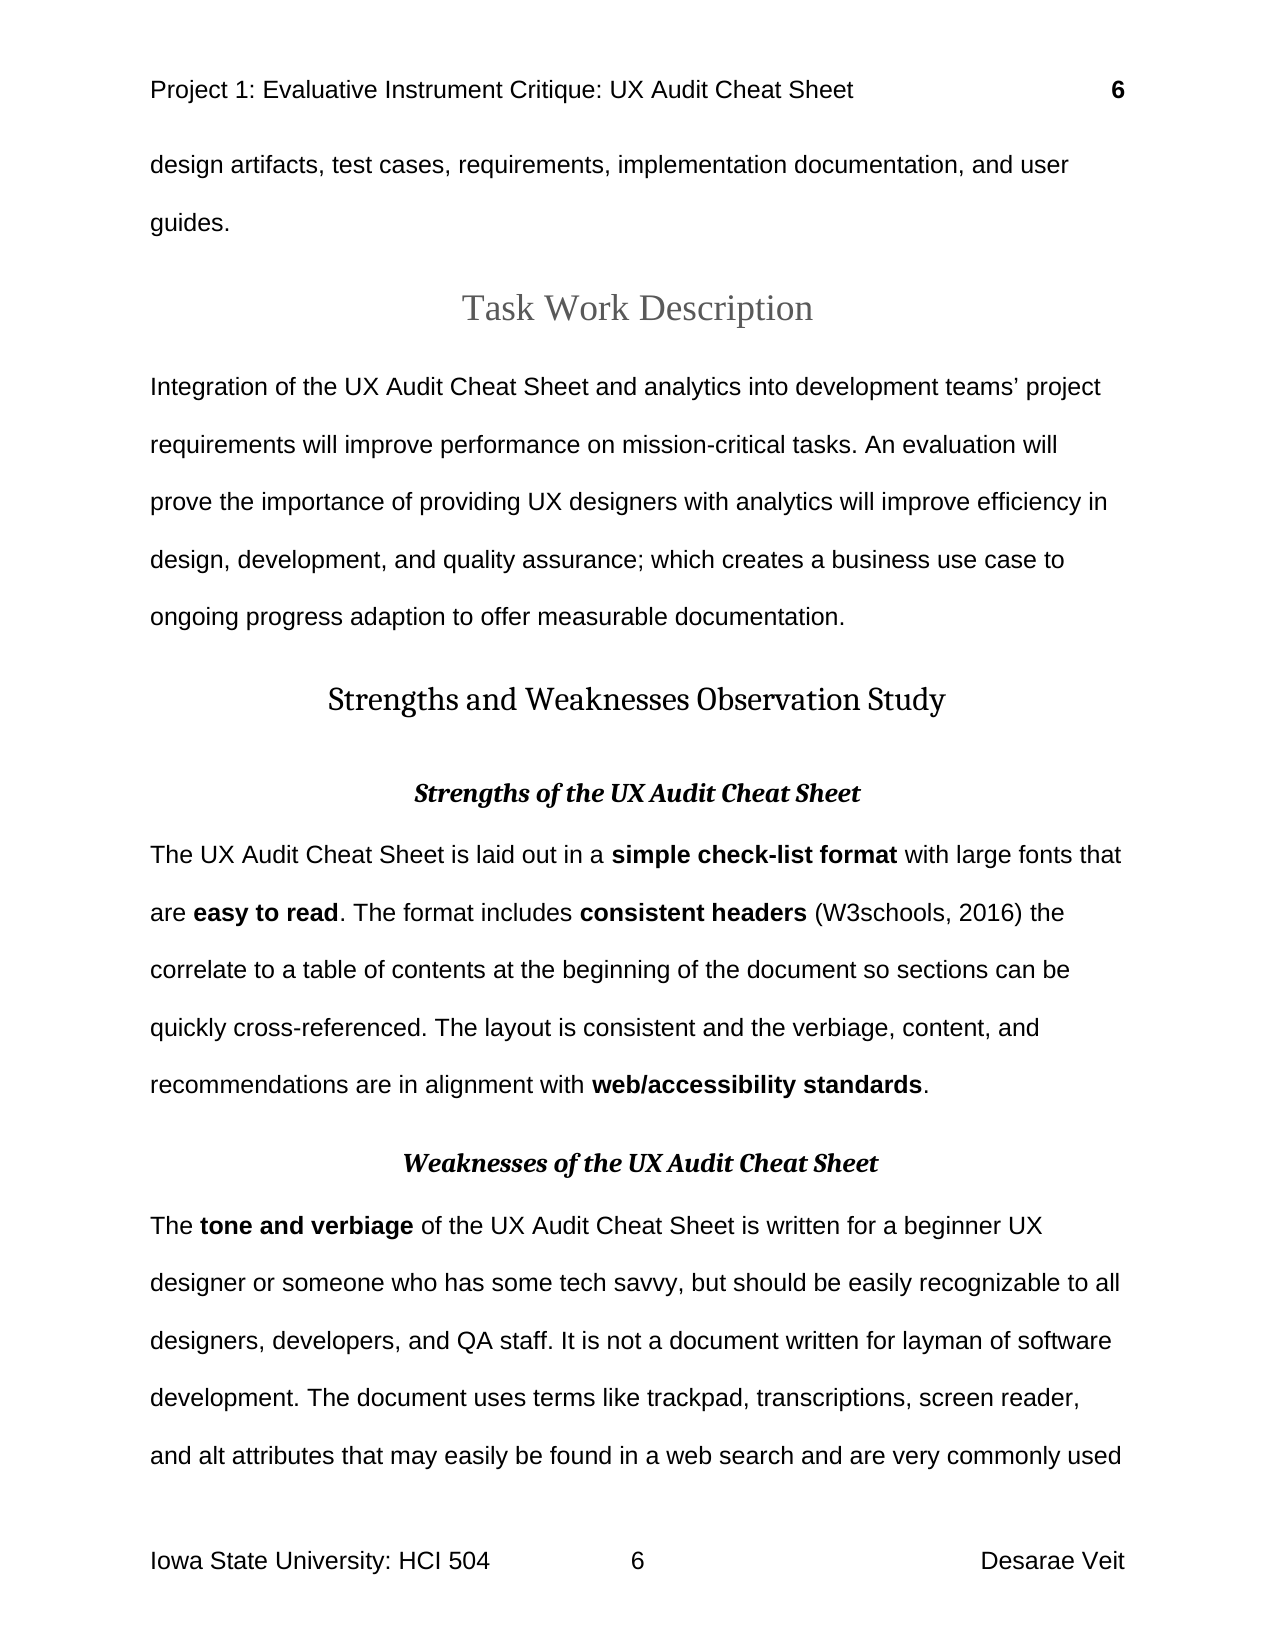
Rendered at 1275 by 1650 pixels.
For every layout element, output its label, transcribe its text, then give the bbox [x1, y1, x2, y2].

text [150, 1211, 1125, 1469]
subtitle Weaknesses of the UX Audit Cheat Sheet [150, 1148, 1125, 1180]
subtitle Strengths and Weaknesses Observation Study [150, 680, 1125, 719]
subtitle Task Work Description [150, 286, 1125, 329]
text The UX Audit Cheat Sheet is laid out in a simple check-list format with large fonts that are easy to read. The format includes consistent headers the correlate to a table of contents at the beginning of the document so sections can be quickly cross-referenced. The layout is consistent and the verbiage, content, and recommendations are in alignment with web/accessibility standards. [150, 840, 1125, 1099]
subtitle Strengths of the UX Audit Cheat Sheet [150, 778, 1125, 809]
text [150, 150, 1125, 236]
text Integration of the UX Audit Cheat Sheet and analytics into development teams’ project requirements will improve performance on mission-critical tasks. An evaluation will prove the importance of providing UX designers with analytics will improve efficiency in design, development, and quality assurance; which creates a business use case to ongoing progress adaption to offer measurable documentation. [150, 372, 1125, 631]
